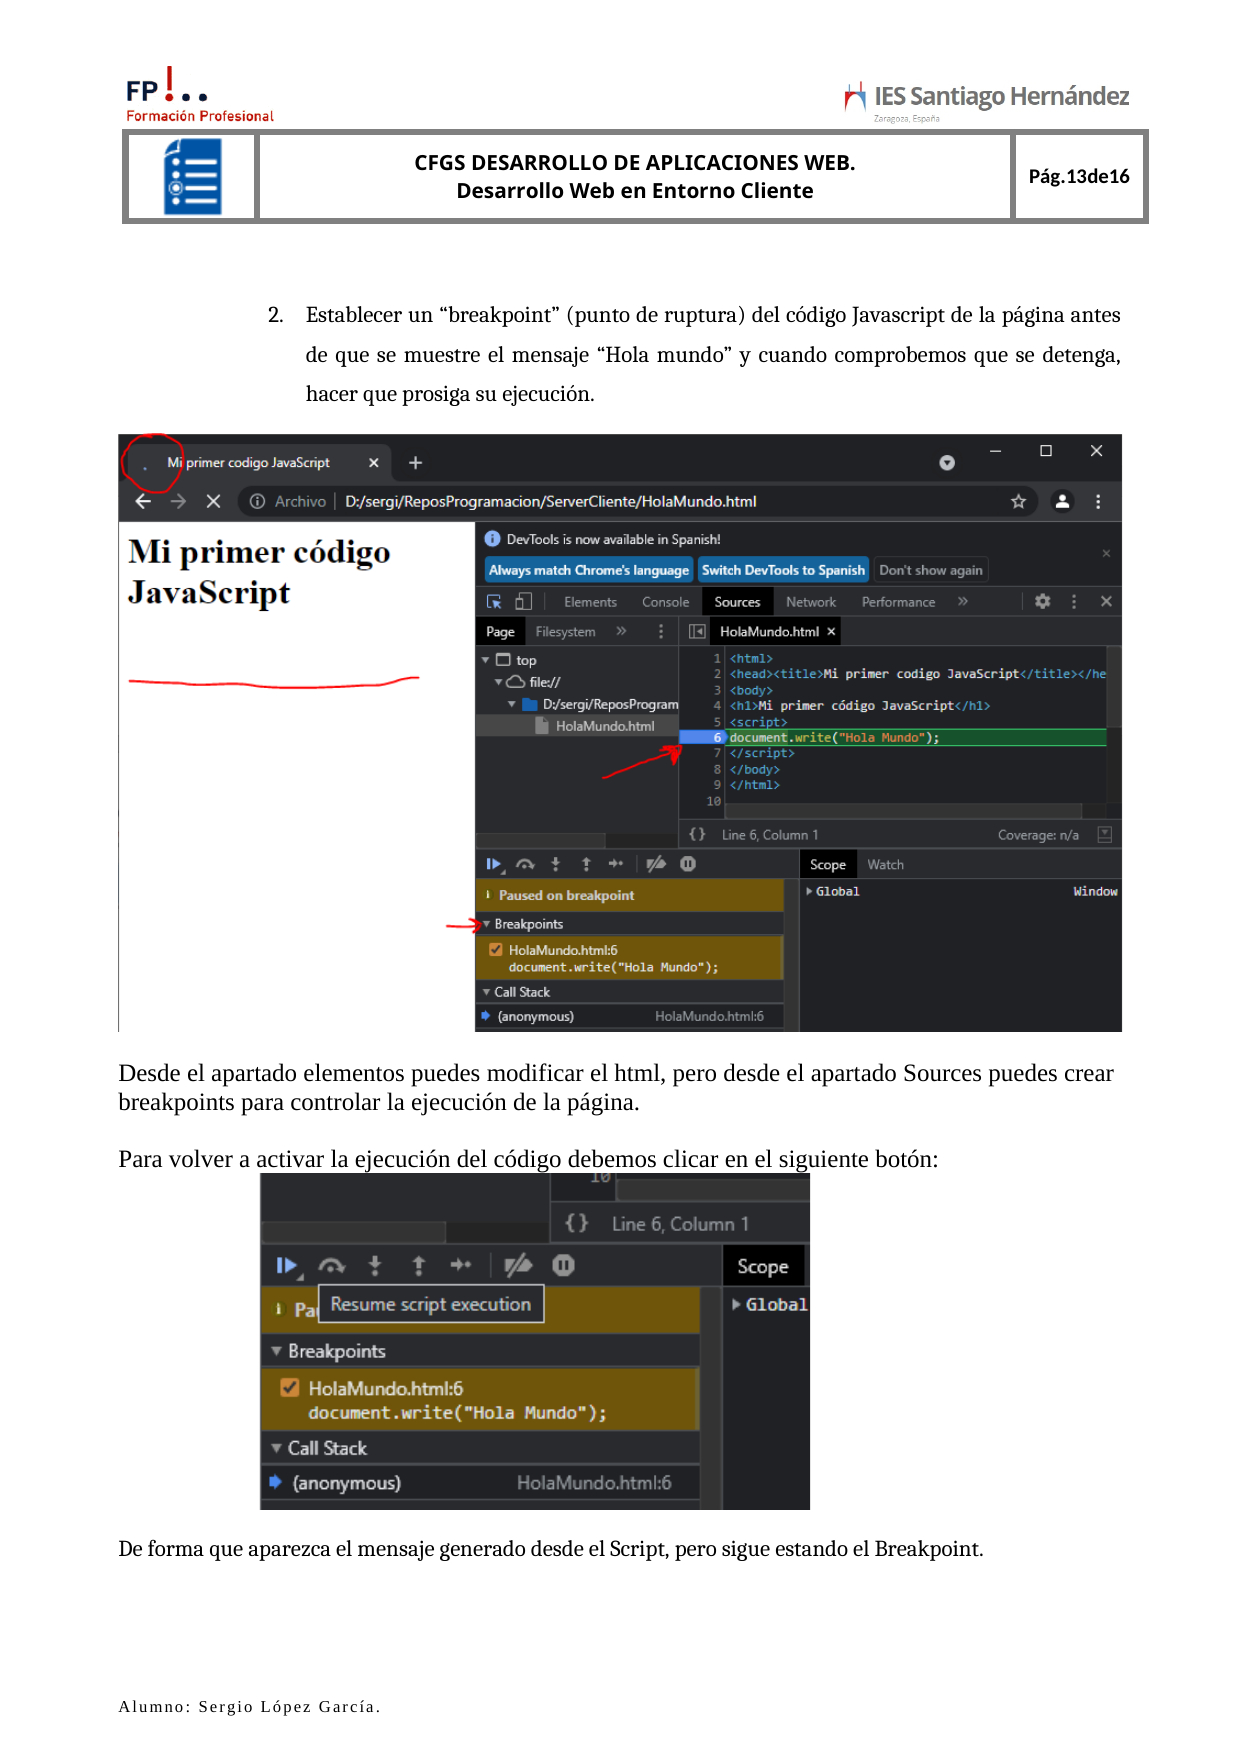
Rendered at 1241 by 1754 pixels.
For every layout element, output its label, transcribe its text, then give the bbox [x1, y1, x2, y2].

picture [150, 135, 233, 218]
text De forma que aparezca el mensaje generado desde el Script, pero sigue estando el Breakpoint. [118, 1536, 1122, 1562]
picture [118, 1173, 811, 1510]
picture [841, 79, 1139, 126]
picture [118, 58, 282, 129]
picture [118, 433, 1123, 1032]
text Desde el apartado elementos puedes modificar el html, pero desde el apartado Sources puedes crear breakpoints para controlar la ejecución de la página. [118, 1058, 1122, 1116]
text Para volver a activar la ejecución del código debemos clicar en el siguiente botón: [118, 1144, 1122, 1173]
list Establecer un “breakpoint” (punto de ruptura) del código Javascript de la página antes de que se muestre el mensaje “Hola mundo” y cuando comprobemos que se detenga, hacer que prosiga su ejecución. [268, 302, 1122, 407]
